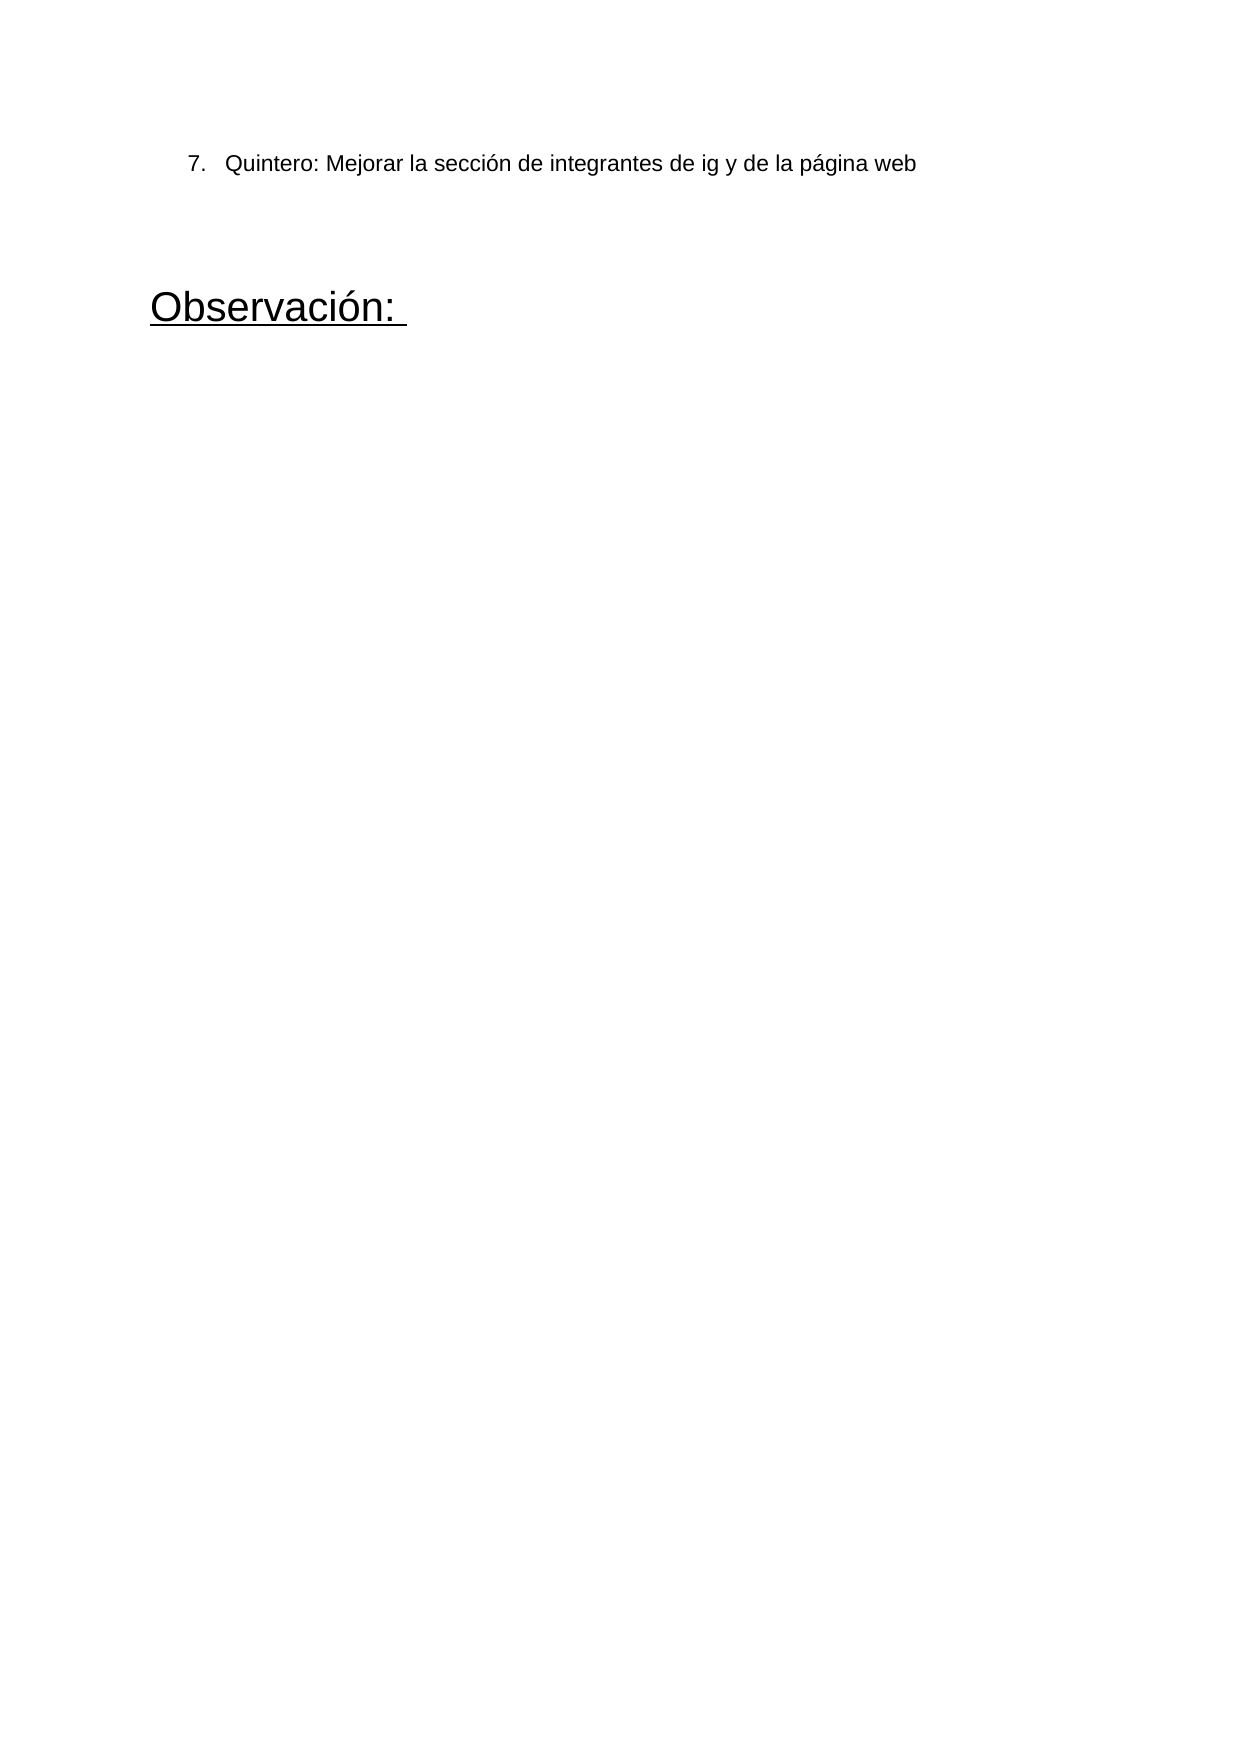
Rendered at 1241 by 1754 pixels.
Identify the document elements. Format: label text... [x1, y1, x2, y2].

list Quintero: Mejorar la sección de integrantes de ig y de la página web [187, 150, 1090, 176]
subtitle Observación: [150, 282, 1090, 330]
